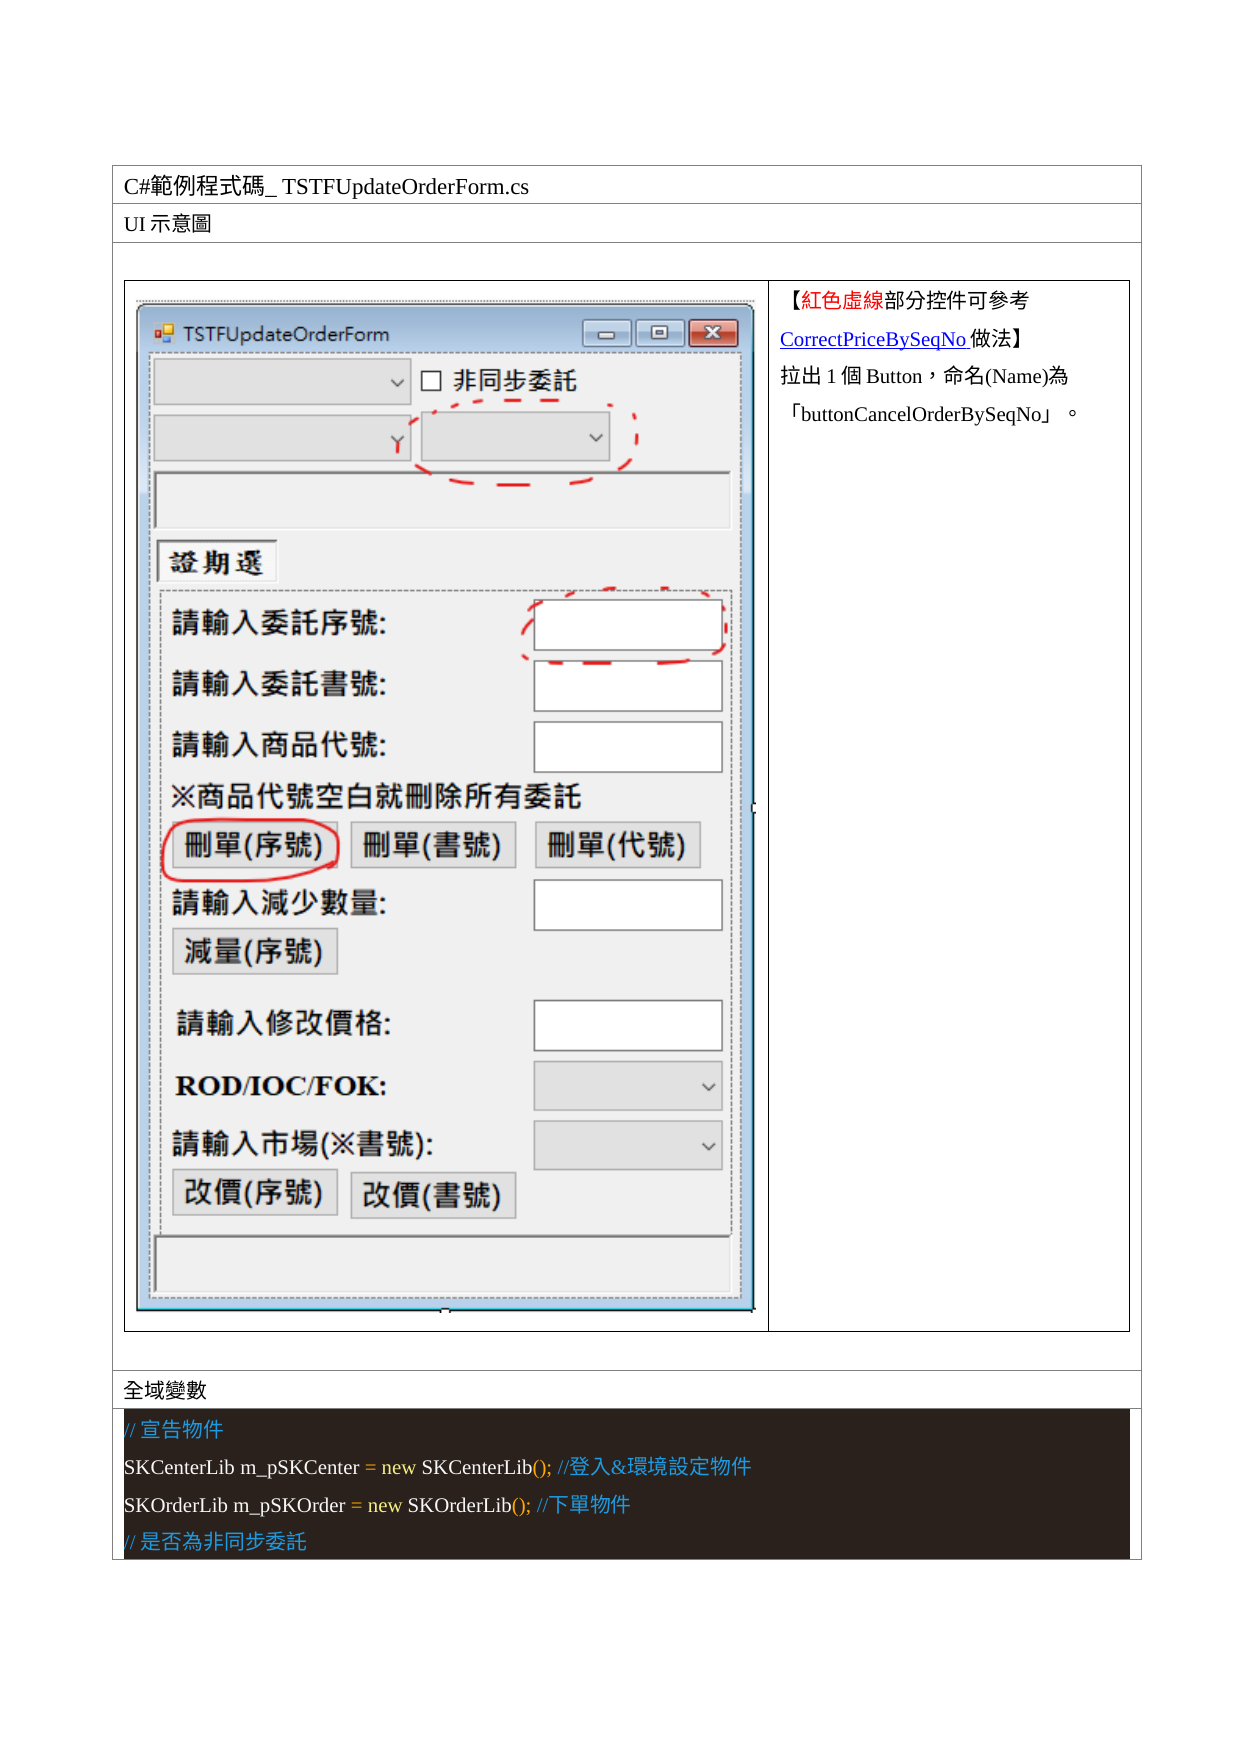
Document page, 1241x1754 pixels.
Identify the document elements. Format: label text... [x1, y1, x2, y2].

table_cell UI示意圖 [113, 204, 1141, 242]
table_header C#範例程式碼_ TSTFUpdateOrderForm.cs [113, 166, 1141, 203]
table_cell 全域變數 [113, 1371, 1141, 1408]
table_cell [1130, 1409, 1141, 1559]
table_cell [113, 243, 1141, 1370]
picture [135, 299, 756, 1313]
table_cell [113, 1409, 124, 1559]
